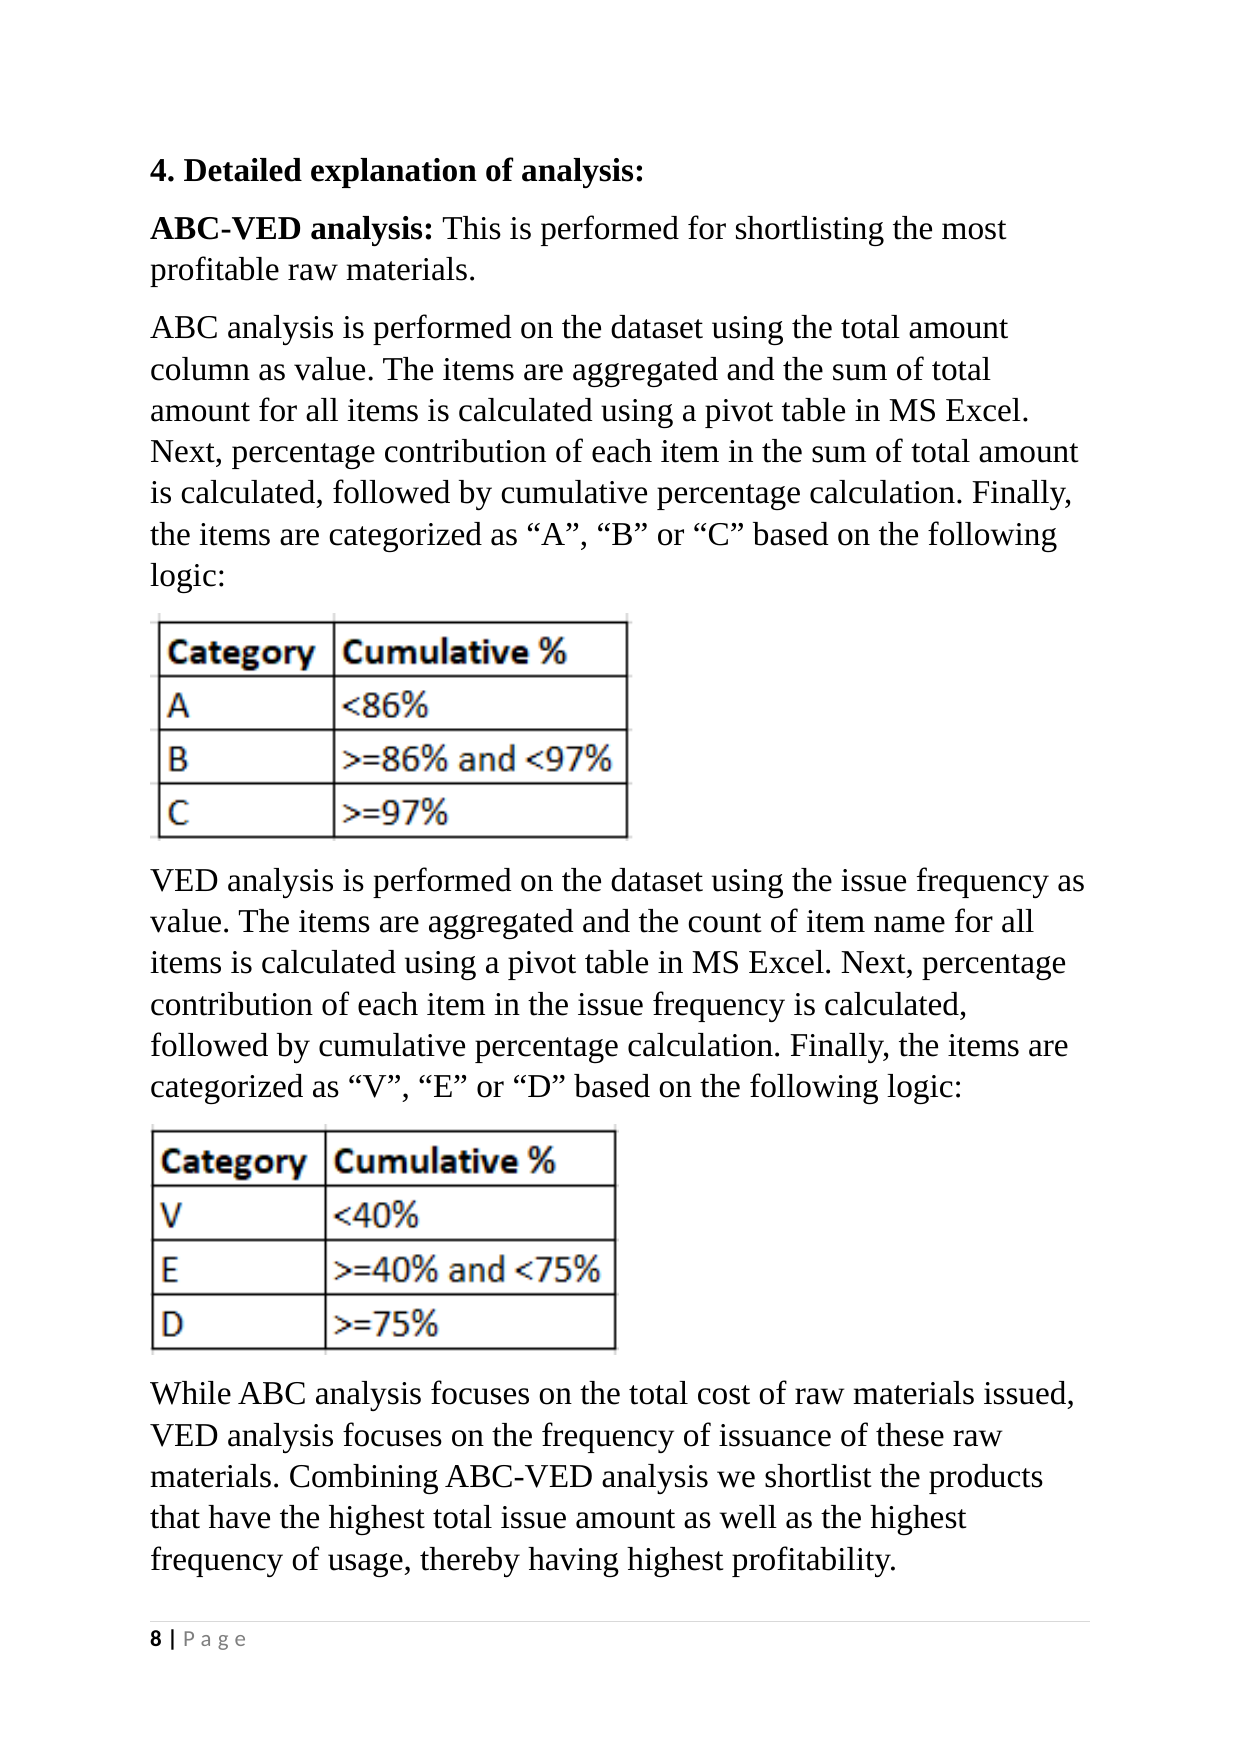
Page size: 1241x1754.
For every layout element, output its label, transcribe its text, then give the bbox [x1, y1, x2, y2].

text ABC analysis is performed on the dataset using the total amount column as value. The items are aggregated and the sum of total amount for all items is calculated using a pivot table in MS Excel. Next, percentage contribution of each item in the sum of total amount is calculated, followed by cumulative percentage calculation. Finally, the items are categorized as “A”, “B” or “C” based on the following logic: [150, 307, 1090, 594]
text ABC-VED analysis: This is performed for shortlisting the most profitable raw materials. [150, 208, 1090, 288]
picture [150, 613, 633, 841]
text While ABC analysis focuses on the total cost of raw materials issued, VED analysis focuses on the frequency of issuance of these raw materials. Combining ABC-VED analysis we shortlist the products that have the highest total issue amount as well as the highest frequency of usage, thereby having highest profitability. [150, 1373, 1090, 1577]
text VED analysis is performed on the dataset using the issue frequency as value. The items are aggregated and the count of item name for all items is calculated using a pivot table in MS Excel. Next, percentage contribution of each item in the issue frequency is calculated, followed by cumulative percentage calculation. Finally, the items are categorized as “V”, “E” or “D” based on the following logic: [150, 860, 1090, 1105]
picture [150, 1124, 619, 1355]
text 4. Detailed explanation of analysis: [150, 150, 1090, 188]
